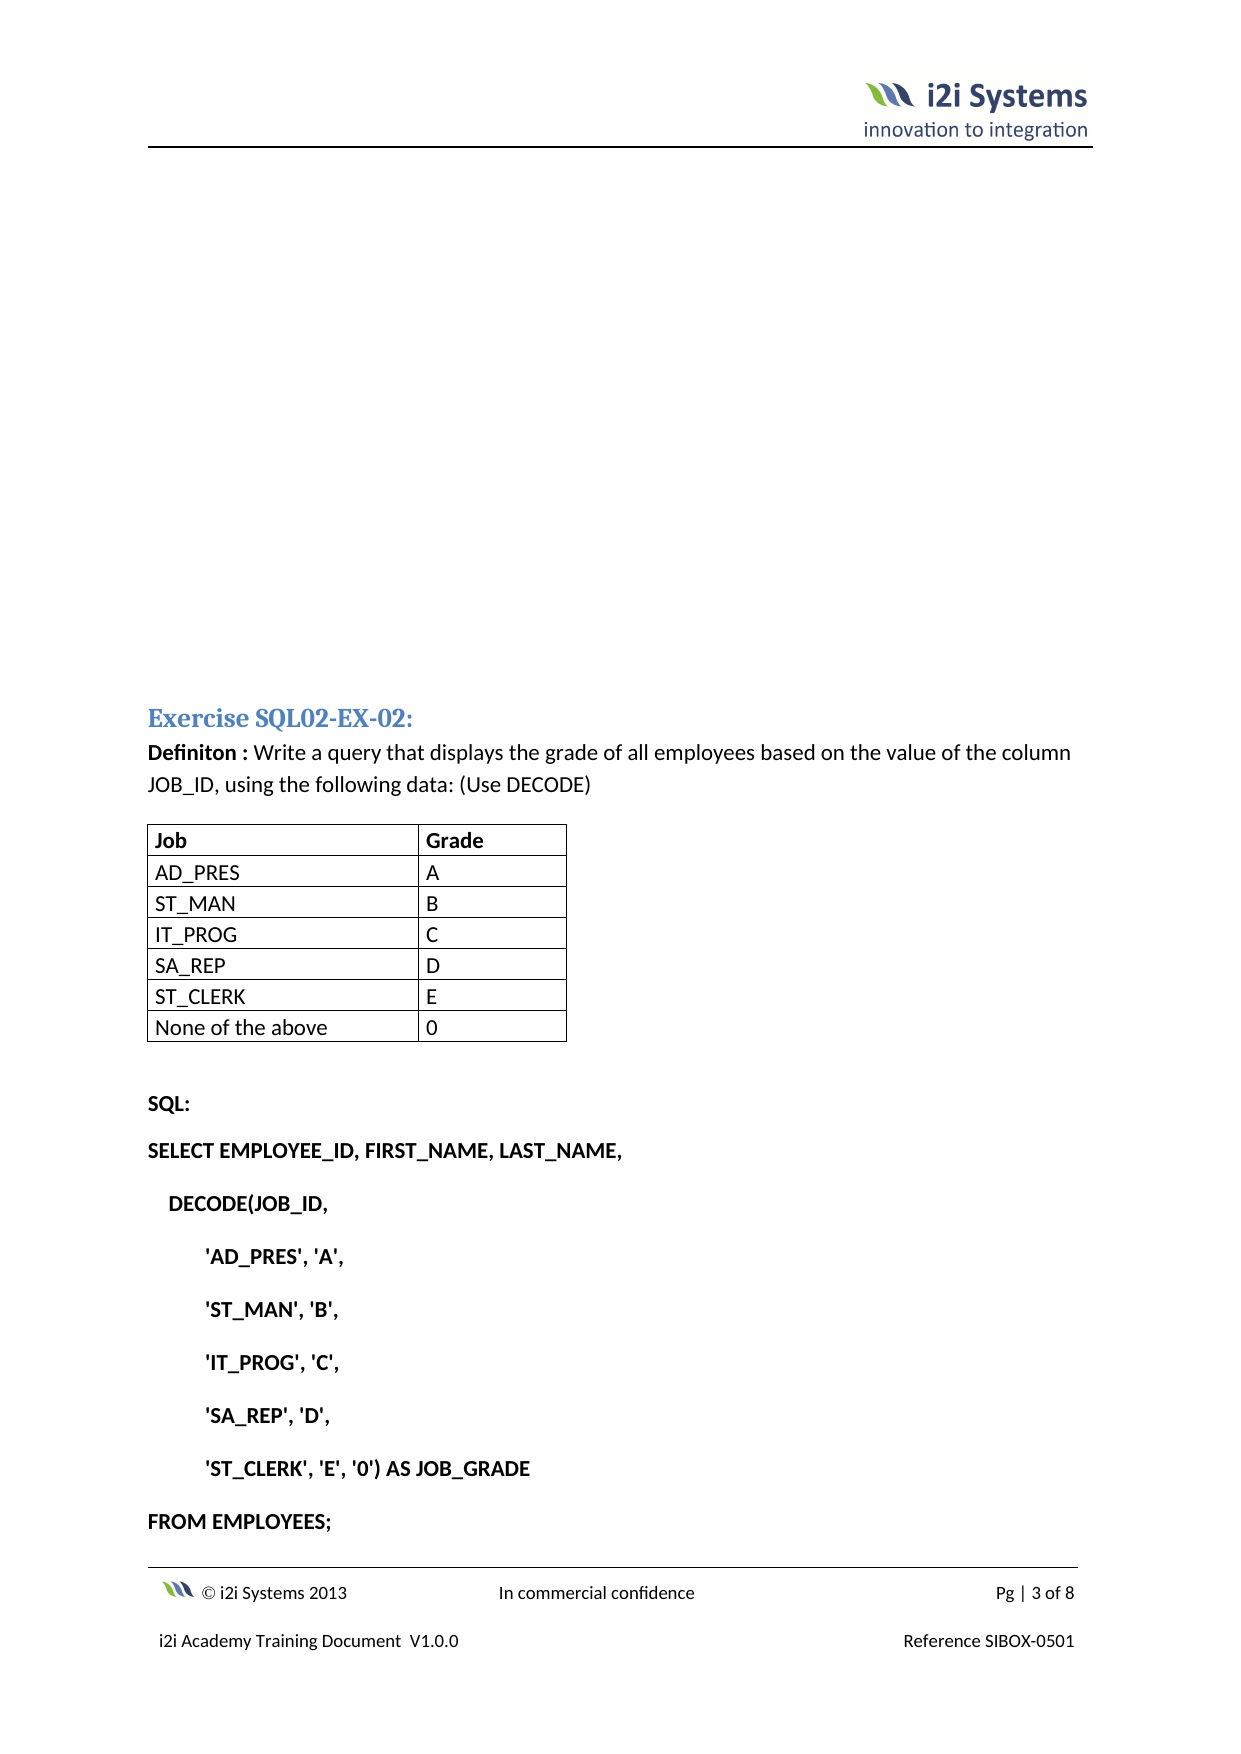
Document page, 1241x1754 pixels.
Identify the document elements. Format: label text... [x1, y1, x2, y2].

text DECODE(JOB_ID, [148, 1189, 1093, 1217]
table_header Job [148, 825, 418, 855]
text 'SA_REP', 'D', [148, 1401, 1093, 1429]
table_cell AD_PRES [148, 856, 418, 886]
text 'ST_MAN', 'B', [148, 1295, 1093, 1323]
table_cell IT_PROG [148, 918, 418, 948]
table_cell C [419, 918, 566, 948]
picture [158, 1576, 197, 1600]
subtitle Exercise SQL02-EX-02: [148, 703, 1093, 734]
table_cell E [419, 980, 566, 1010]
text 'AD_PRES', 'A', [148, 1242, 1093, 1270]
table_cell 0 [419, 1011, 566, 1041]
text SQL: [148, 1089, 1093, 1117]
table_cell B [419, 887, 566, 917]
table_cell ST_CLERK [148, 980, 418, 1010]
text Definiton : Write a query that displays the grade of all employees based on the value of the column JOB_ID, using the following data: (Use DECODE) [148, 738, 1093, 799]
table_cell SA_REP [148, 949, 418, 979]
table_cell A [419, 856, 566, 886]
picture [857, 73, 1094, 145]
table_header Grade [419, 825, 566, 855]
text FROM EMPLOYEES; [148, 1507, 1093, 1535]
table_cell D [419, 949, 566, 979]
text 'ST_CLERK', 'E', '0') AS JOB_GRADE [148, 1454, 1093, 1482]
table_cell None of the above [148, 1011, 418, 1041]
table_cell ST_MAN [148, 887, 418, 917]
text 'IT_PROG', 'C', [148, 1348, 1093, 1376]
text SELECT EMPLOYEE_ID, FIRST_NAME, LAST_NAME, [148, 1136, 1093, 1164]
